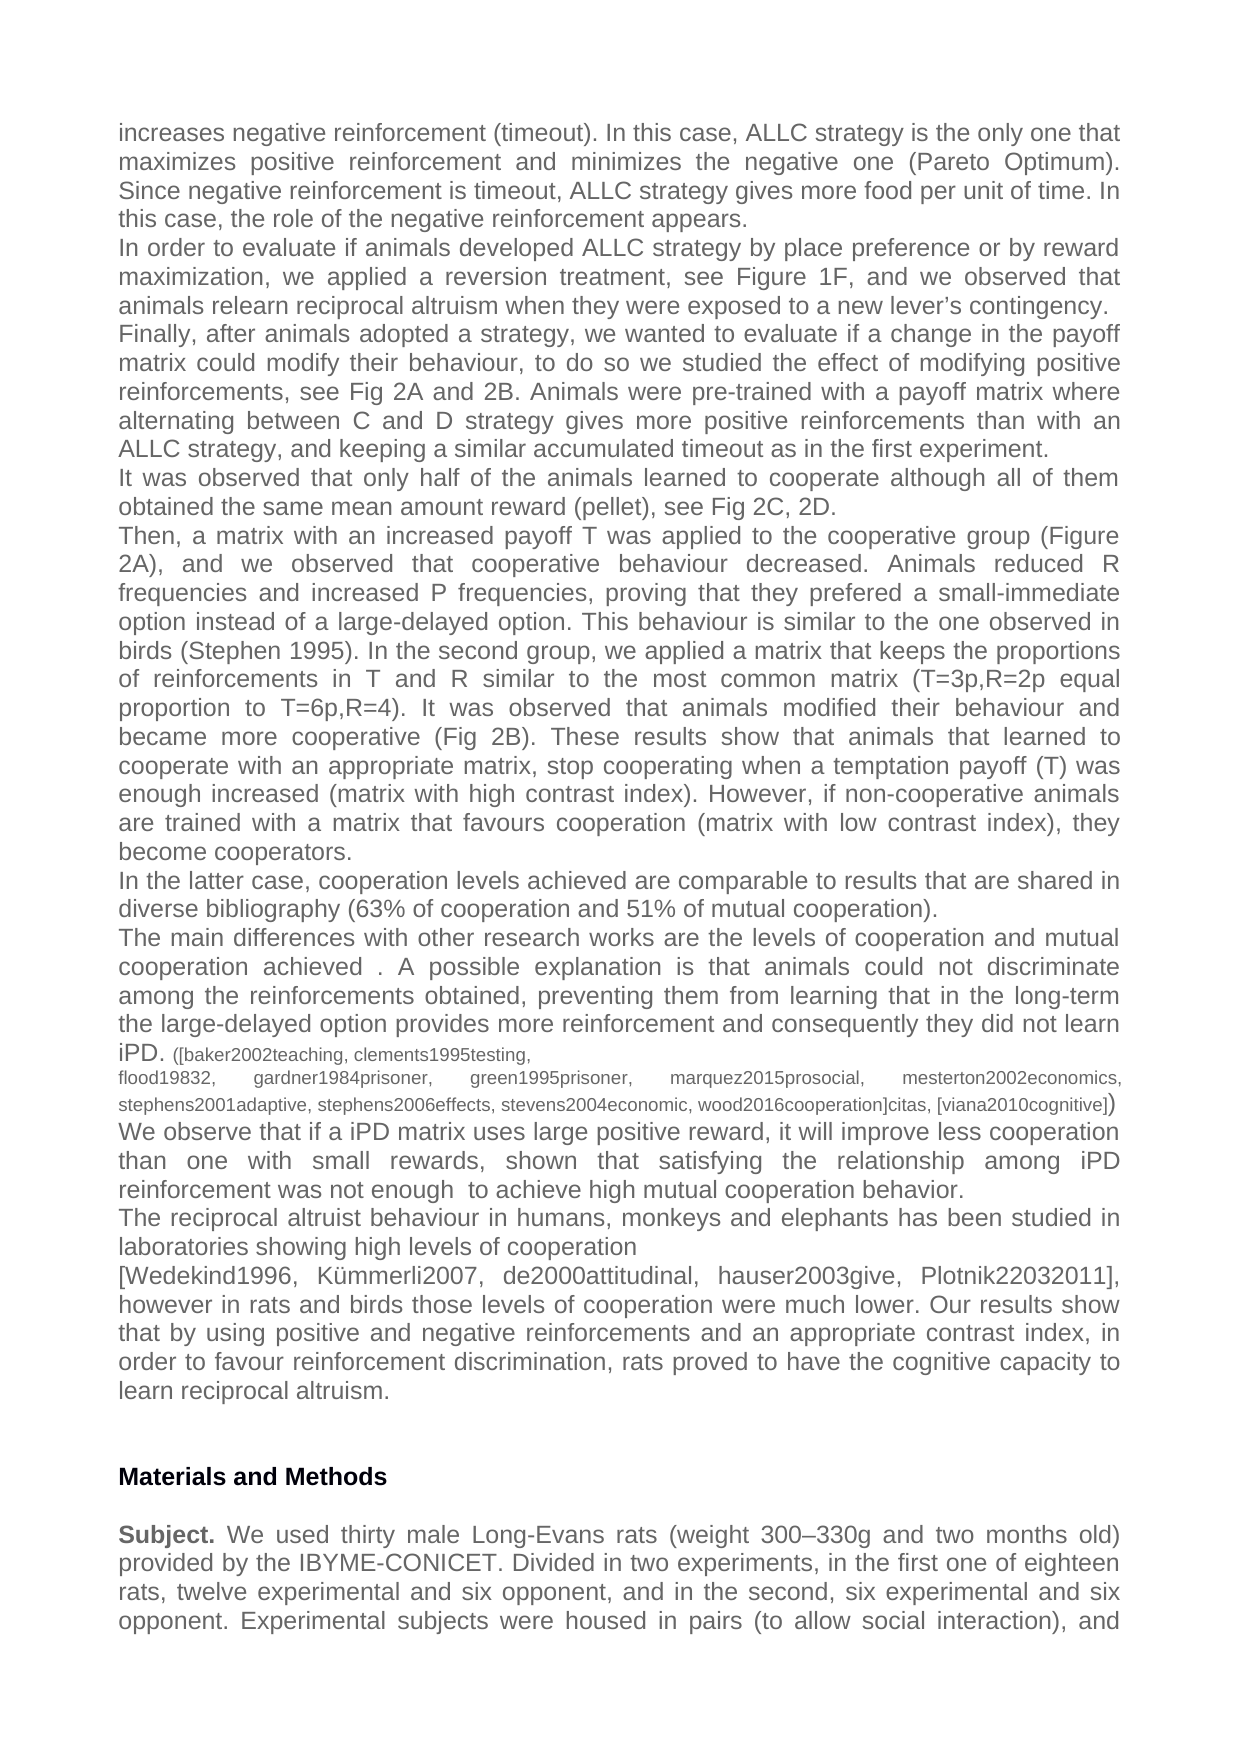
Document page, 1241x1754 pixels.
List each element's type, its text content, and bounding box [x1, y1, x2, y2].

text In the latter case, cooperation levels achieved are comparable to results that are shared in diverse bibliography (63% of cooperation and 51% of mutual cooperation). [118, 866, 1122, 923]
text Materials and Methods [118, 1462, 1122, 1491]
text It was observed that only half of the animals learned to cooperate although all of them obtained the same mean amount reward (pellet), see Fig 2C, 2D. [118, 463, 1122, 521]
text The reciprocal altruist behaviour in humans, monkeys and elephants has been studied in laboratories showing high levels of cooperation [118, 1203, 1122, 1261]
text We observe that if a iPD matrix uses large positive reward, it will improve less cooperation than one with small rewards, shown that satisfying the relationship among iPD reinforcement was not enough to achieve high mutual cooperation behavior. [118, 1117, 1122, 1203]
text flood19832, gardner1984prisoner, green1995prisoner, marquez2015prosocial, mesterton2002economics, stephens2001adaptive, stephens2006effects, stevens2004economic, wood2016cooperation]citas, [viana2010cognitive]) [118, 1067, 1122, 1117]
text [118, 118, 1122, 233]
text Then, a matrix with an increased payoff T was applied to the cooperative group (Figure 2A), and we observed that cooperative behaviour decreased. Animals reduced R frequencies and increased P frequencies, proving that they prefered a small-immediate option instead of a large-delayed option. This behaviour is similar to the one observed in birds (Stephen 1995). In the second group, we applied a matrix that keeps the proportions of reinforcements in T and R similar to the most common matrix (T=3p,R=2p equal proportion to T=6p,R=4). It was observed that animals modified their behaviour and became more cooperative (Fig 2B). These results show that animals that learned to cooperate with an appropriate matrix, stop cooperating when a temptation payoff (T) was enough increased (matrix with high contrast index). However, if non-cooperative animals are trained with a matrix that favours cooperation (matrix with low contrast index), they become cooperators. [118, 521, 1122, 866]
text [118, 1520, 1122, 1635]
text Finally, after animals adopted a strategy, we wanted to evaluate if a change in the payoff matrix could modify their behaviour, to do so we studied the effect of modifying positive reinforcements, see Fig 2A and 2B. Animals were pre-trained with a payoff matrix where alternating between C and D strategy gives more positive reinforcements than with an ALLC strategy, and keeping a similar accumulated timeout as in the first experiment. [118, 319, 1122, 463]
text The main differences with other research works are the levels of cooperation and mutual cooperation achieved . A possible explanation is that animals could not discriminate among the reinforcements obtained, preventing them from learning that in the long-term the large-delayed option provides more reinforcement and consequently they did not learn iPD. ([baker2002teaching, clements1995testing, [118, 923, 1122, 1067]
text [Wedekind1996, Kümmerli2007, de2000attitudinal, hauser2003give, Plotnik22032011], however in rats and birds those levels of cooperation were much lower. Our results show that by using positive and negative reinforcements and an appropriate contrast index, in order to favour reinforcement discrimination, rats proved to have the cognitive capacity to learn reciprocal altruism. [118, 1261, 1122, 1405]
text In order to evaluate if animals developed ALLC strategy by place preference or by reward maximization, we applied a reversion treatment, see Figure 1F, and we observed that animals relearn reciprocal altruism when they were exposed to a new lever’s contingency. [118, 233, 1122, 319]
